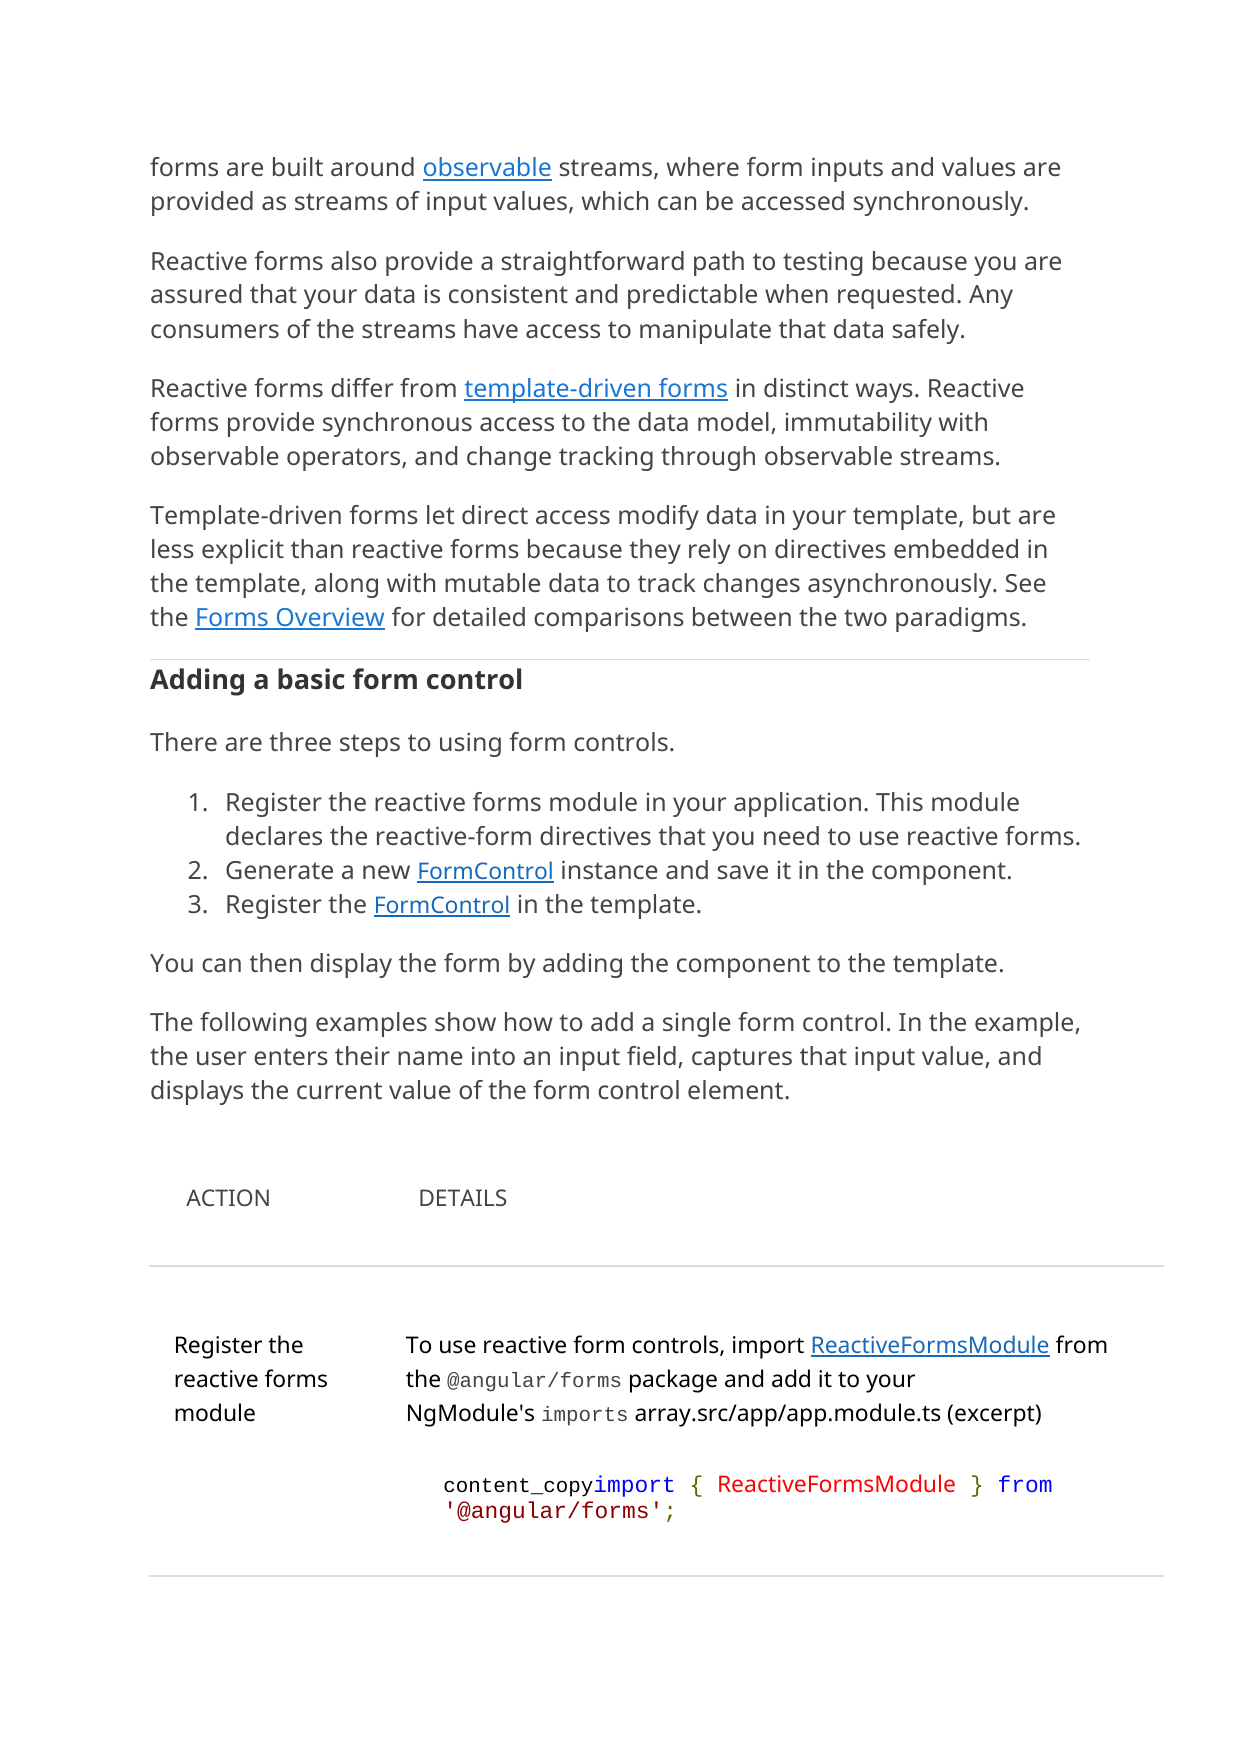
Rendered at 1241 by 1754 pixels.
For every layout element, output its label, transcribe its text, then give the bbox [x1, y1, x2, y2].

text There are three steps to using form controls. [150, 725, 1090, 759]
list Register the reactive forms module in your application. This module declares the reactive-form directives that you need to use reactive forms. [187, 784, 1090, 852]
subtitle Adding a basic form control [150, 660, 1090, 697]
text You can then display the form by adding the component to the template. [150, 945, 1090, 979]
table_cell Register the reactive forms module [149, 1267, 381, 1575]
table_header DETAILS [381, 1132, 1164, 1265]
table_header ACTION [149, 1132, 381, 1265]
text Reactive forms differ from template-driven forms in distinct ways. Reactive forms provide synchronous access to the data model, immutability with observable operators, and change tracking through observable streams. [150, 370, 1090, 472]
text The following examples show how to add a single form control. In the example, the user enters their name into an input field, captures that input value, and displays the current value of the form control element. [150, 1004, 1090, 1107]
list Generate a new FormControl instance and save it in the component. [187, 852, 1090, 886]
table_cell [381, 1267, 1164, 1575]
text Template-driven forms let direct access modify data in your template, but are less explicit than reactive forms because they rely on directives embedded in the template, along with mutable data to track changes asynchronously. See the Forms Overview for detailed comparisons between the two paradigms. [150, 497, 1090, 634]
list Register the FormControl in the template. [187, 886, 1090, 920]
text Reactive forms also provide a straightforward path to testing because you are assured that your data is consistent and predictable when requested. Any consumers of the streams have access to manipulate that data safely. [150, 243, 1090, 345]
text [150, 150, 1090, 218]
